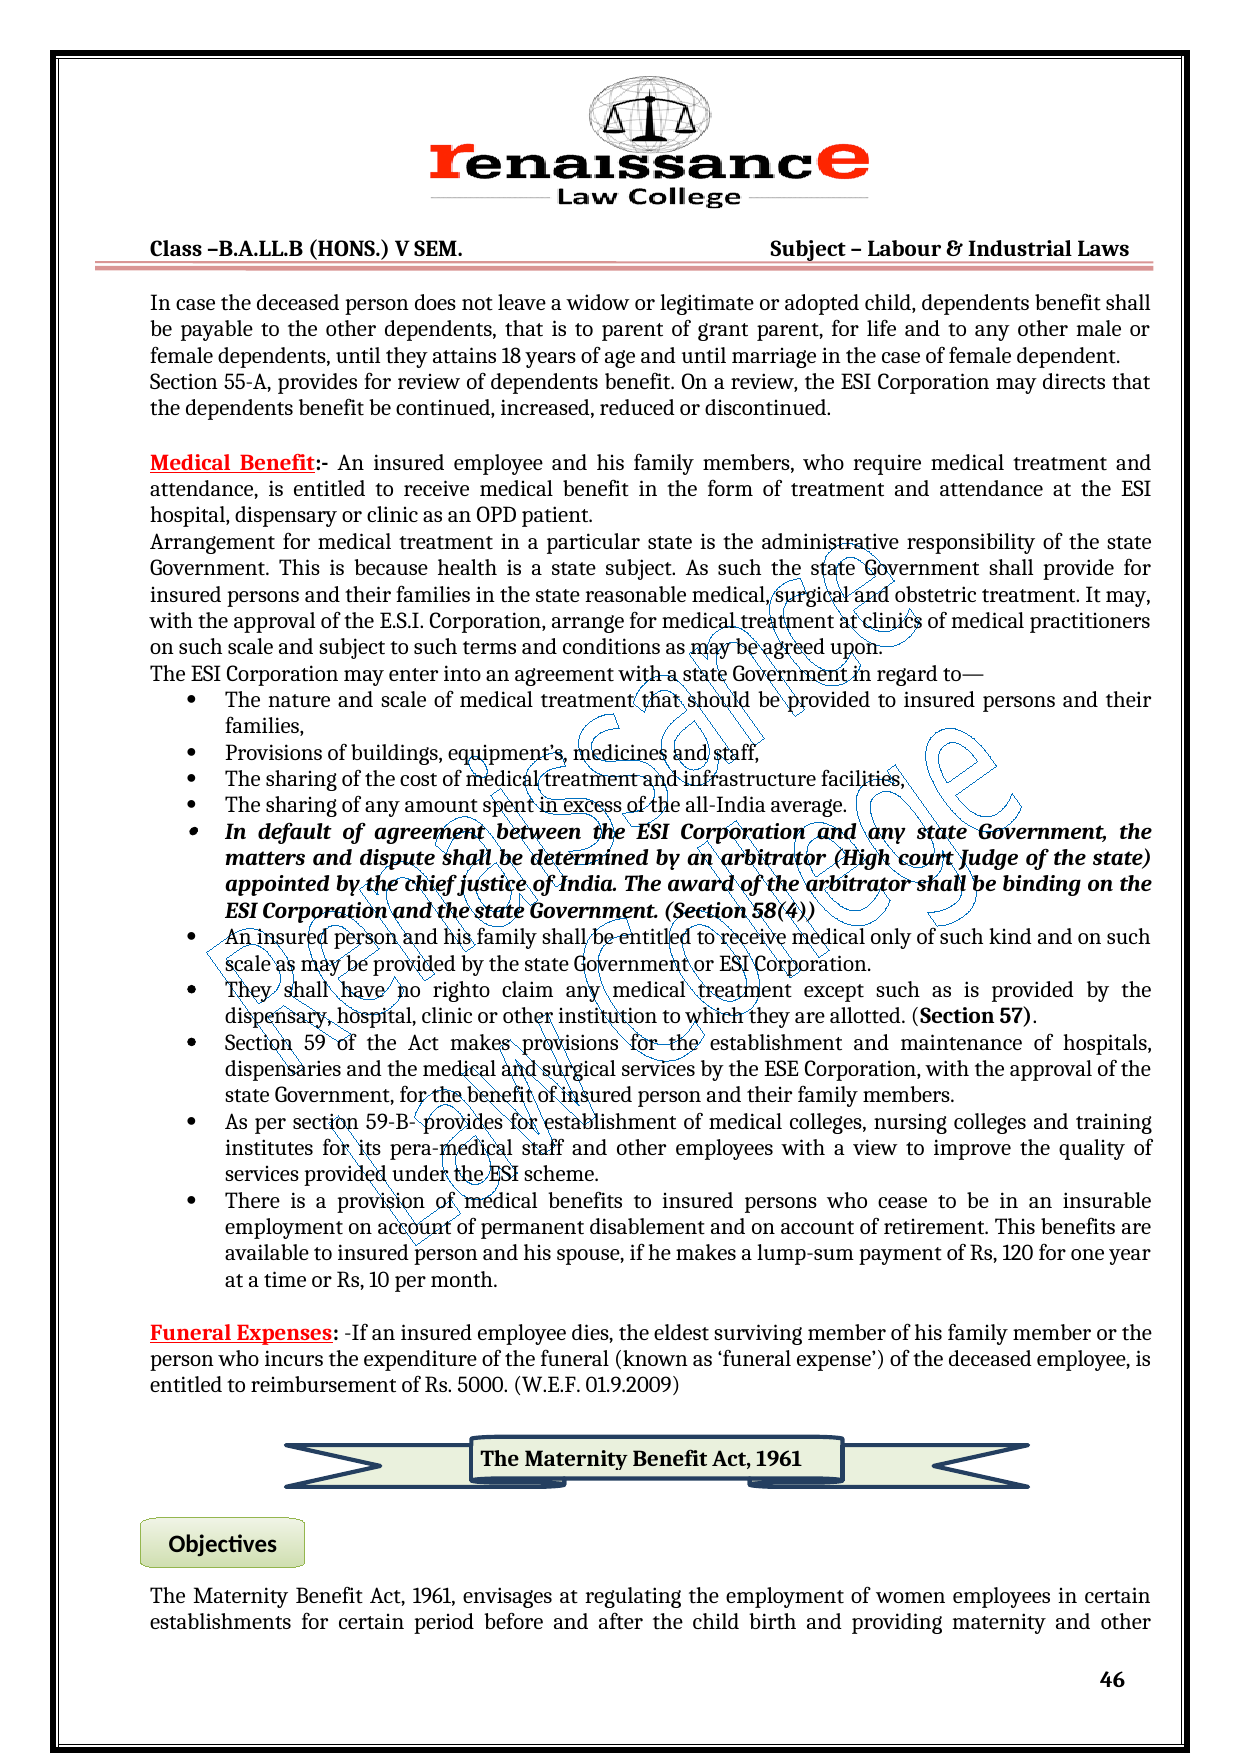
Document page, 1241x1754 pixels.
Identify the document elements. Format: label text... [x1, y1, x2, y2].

list Provisions of buildings, equipment’s, medicines and staff, [187, 739, 1153, 766]
list Section 59 of the Act makes provisions for the establishment and maintenance of hospitals, dispensaries and the medical and surgical services by the ESE Corporation, with the approval of the state Government, for the benefit of insured person and their family members. [187, 1029, 1153, 1108]
list The sharing of the cost of medical treatment and infrastructure facilities, [187, 766, 1153, 792]
list The sharing of any amount spent in excess of the all-India average. [187, 792, 1153, 818]
picture [406, 75, 897, 209]
list The ESI Corporation may enter into an agreement with a state Government in regard to— [150, 660, 1153, 687]
list Medical Benefit:- An insured employee and his family members, who require medical treatment and attendance, is entitled to receive medical benefit in the form of treatment and attendance at the ESI hospital, dispensary or clinic as an OPD patient. [150, 449, 1153, 529]
list An insured person and his family shall be entitled to receive medical only of such kind and on such scale as may be provided by the state Government or ESI Corporation. [187, 924, 1153, 977]
list Funeral Expenses: -If an insured employee dies, the eldest surviving member of his family member or the person who incurs the expenditure of the funeral (known as ‘funeral expense’) of the deceased employee, is entitled to reimbursement of Rs. 5000. (W.E.F. 01.9.2009) [150, 1319, 1153, 1398]
list The nature and scale of medical treatment that should be provided to insured persons and their families, [187, 687, 1153, 739]
list Section 55-A, provides for review of dependents benefit. On a review, the ESI Corporation may directs that the dependents benefit be continued, increased, reduced or discontinued. [150, 369, 1153, 422]
list There is a provision of medical benefits to insured persons who cease to be in an insurable employment on account of permanent disablement and on account of retirement. This benefits are available to insured person and his spouse, if he makes a lump-sum payment of Rs, 120 for one year at a time or Rs, 10 per month. [187, 1187, 1153, 1293]
list As per section 59-B- provides for establishment of medical colleges, nursing colleges and training institutes for its pera-medical staff and other employees with a view to improve the quality of services provided under the ESI scheme. [187, 1108, 1153, 1187]
list They shall have no righto claim any medical treatment except such as is provided by the dispensary, hospital, clinic or other institution to which they are allotted. (Section 57). [187, 977, 1153, 1029]
list In case the deceased person does not leave a widow or legitimate or adopted child, dependents benefit shall be payable to the other dependents, that is to parent of grant parent, for life and to any other male or female dependents, until they attains 18 years of age and until marriage in the case of female dependent. [150, 290, 1153, 369]
list In default of agreement between the ESI Corporation and any state Government, the matters and dispute shall be determined by an arbitrator (High court Judge of the state) appointed by the chief justice of India. The award of the arbitrator shall be binding on the ESI Corporation and the state Government. (Section 58(4)) [187, 818, 1153, 924]
list Arrangement for medical treatment in a particular state is the administrative responsibility of the state Government. This is because health is a state subject. As such the state Government shall provide for insured persons and their families in the state reasonable medical, surgical and obstetric treatment. It may, with the approval of the E.S.I. Corporation, arrange for medical treatment at clinics of medical practitioners on such scale and subject to such terms and conditions as may be agreed upon. [150, 529, 1153, 660]
